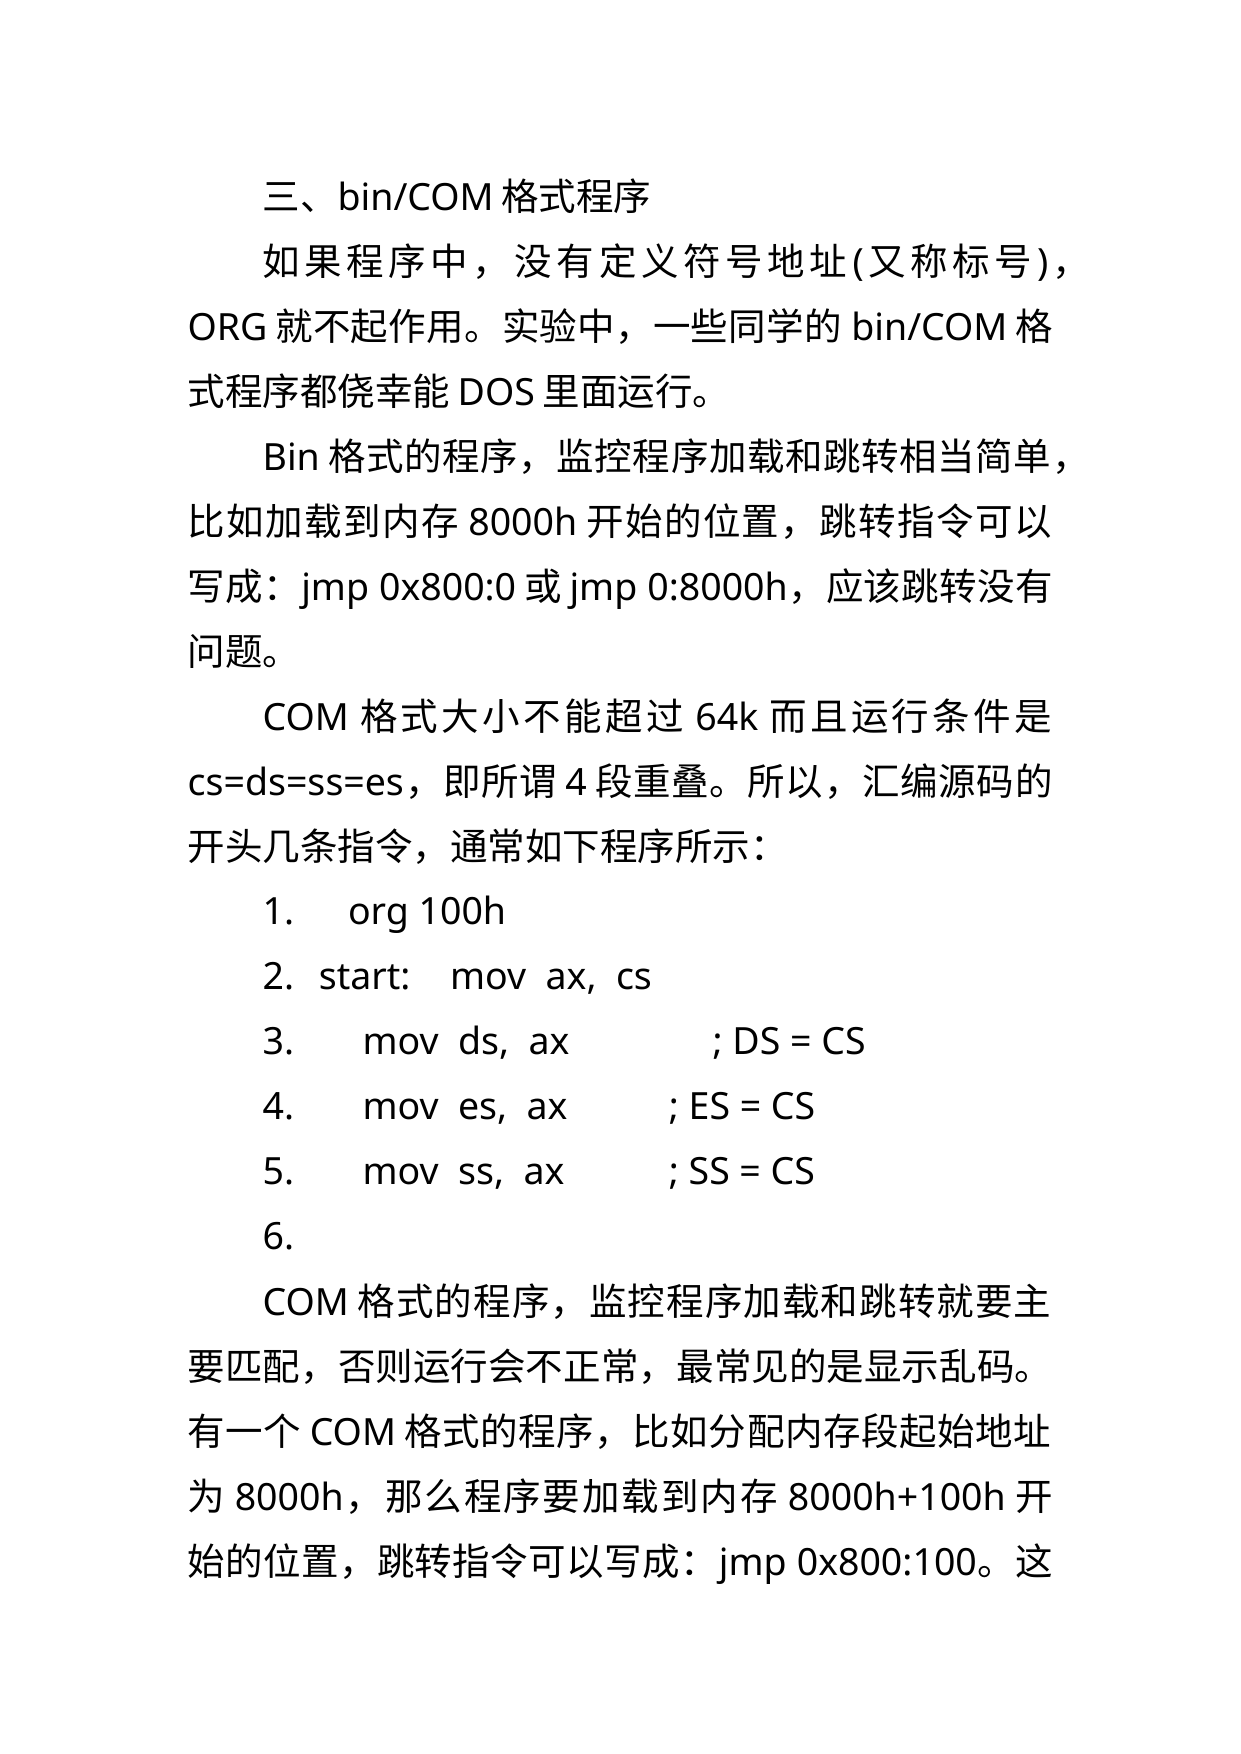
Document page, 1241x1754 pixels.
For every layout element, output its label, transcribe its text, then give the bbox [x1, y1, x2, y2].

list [187, 1267, 1053, 1592]
text 如果程序中，没有定义符号地址(又称标号)，ORG就不起作用。实验中，一些同学的bin/COM格式程序都侥幸能DOS里面运行。 [187, 227, 1053, 422]
list mov ds, ax ; DS = CS [187, 1007, 1053, 1072]
list mov ss, ax ; SS = CS [187, 1137, 1053, 1202]
text COM格式大小不能超过64k而且运行条件是cs=ds=ss=es，即所谓4段重叠。所以，汇编源码的开头几条指令，通常如下程序所示： [187, 682, 1053, 877]
text Bin格式的程序，监控程序加载和跳转相当简单，比如加载到内存8000h开始的位置，跳转指令可以写成：jmp 0x800:0或jmp 0:8000h，应该跳转没有问题。 [187, 422, 1053, 682]
text 三、bin/COM格式程序 [187, 162, 1053, 227]
list start: mov ax, cs [187, 942, 1053, 1007]
list mov es, ax ; ES = CS [187, 1072, 1053, 1137]
list org 100h [187, 877, 1053, 942]
